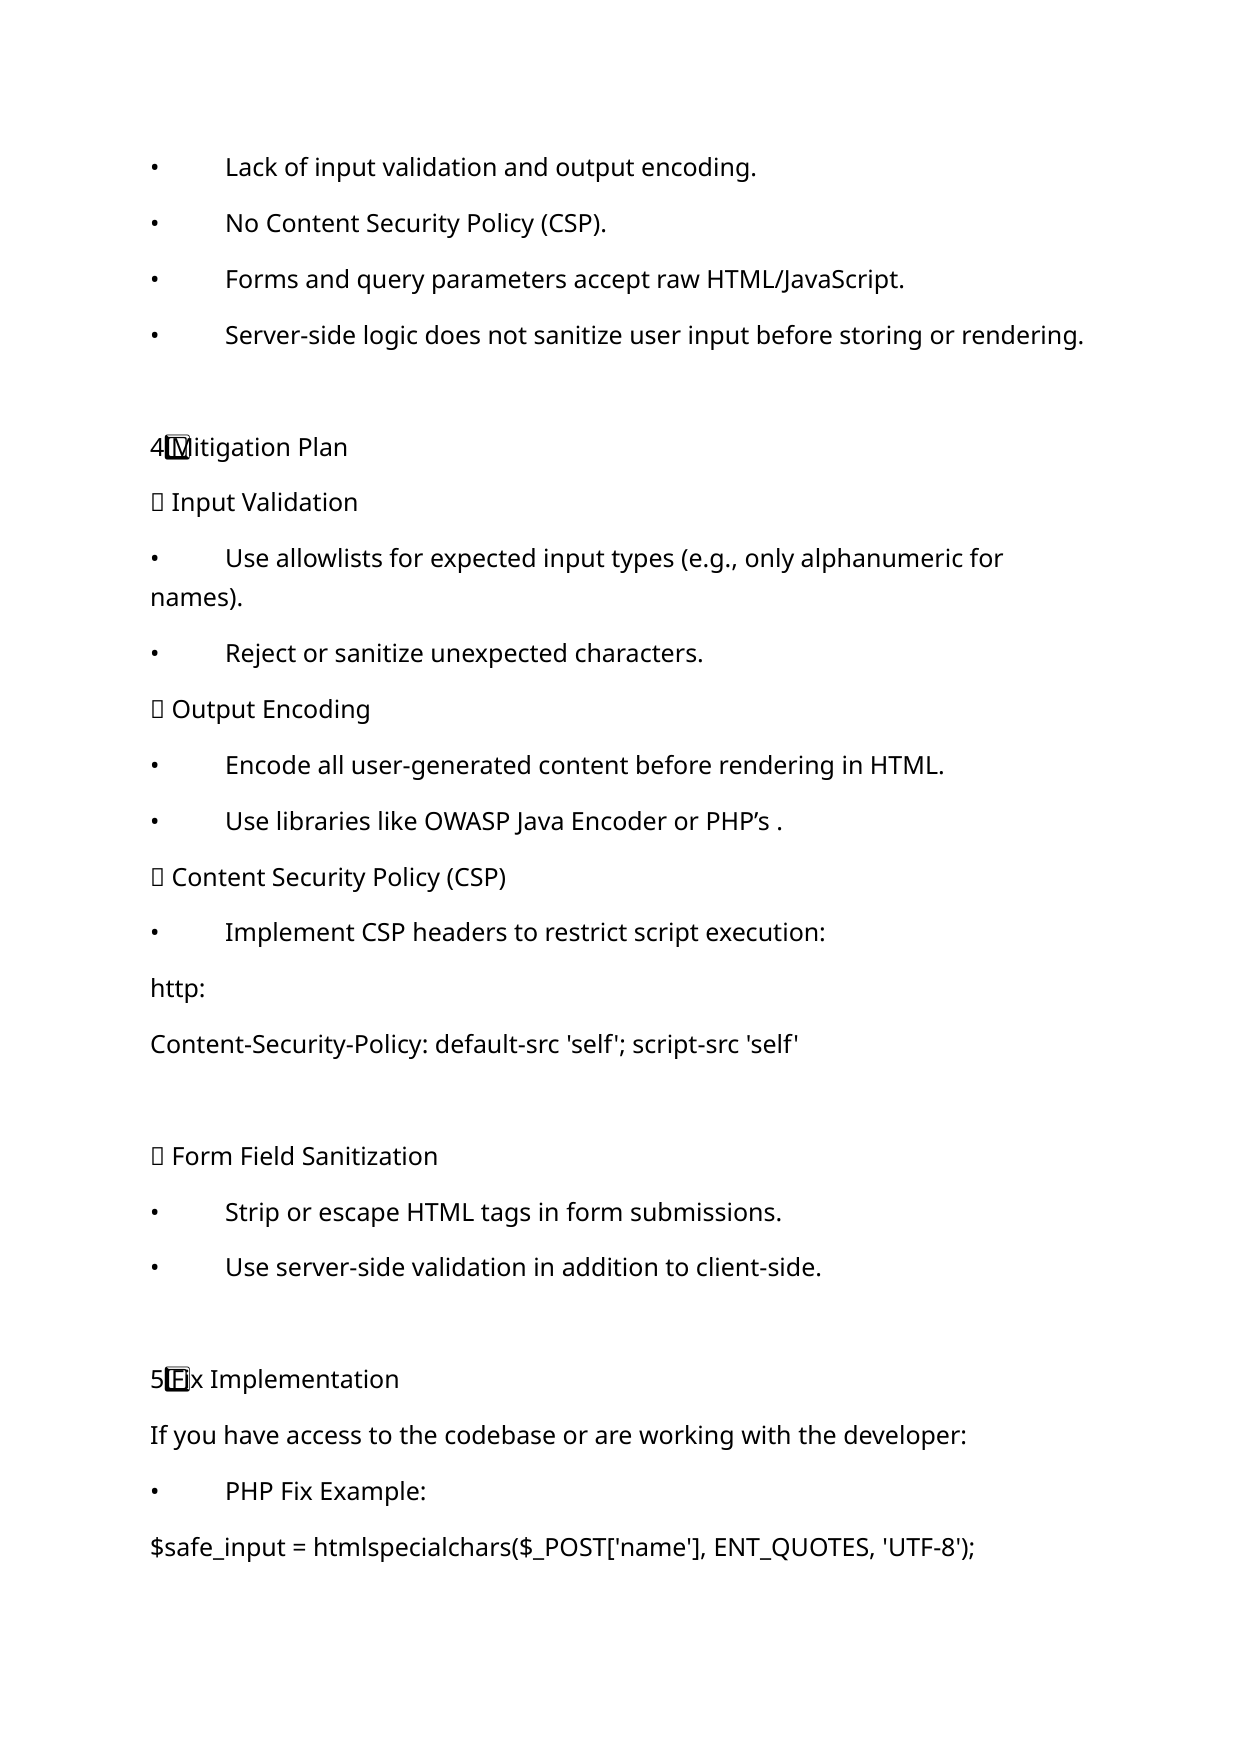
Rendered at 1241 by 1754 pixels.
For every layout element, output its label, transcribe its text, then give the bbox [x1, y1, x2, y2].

text • PHP Fix Example: [150, 1473, 1090, 1507]
text If you have access to the codebase or are working with the developer: [150, 1417, 1090, 1452]
text 4️⃣ Mitigation Plan [150, 429, 1090, 463]
text • Server-side logic does not sanitize user input before storing or rendering. [150, 317, 1090, 352]
text • Use allowlists for expected input types (e.g., only alphanumeric for names). [150, 541, 1090, 614]
text • Encode all user-generated content before rendering in HTML. [150, 747, 1090, 782]
text ✅ Content Security Policy (CSP) [150, 859, 1090, 893]
text • Lack of input validation and output encoding. [150, 150, 1090, 184]
text • Reject or sanitize unexpected characters. [150, 636, 1090, 670]
text http: [150, 971, 1090, 1005]
text • Forms and query parameters accept raw HTML/JavaScript. [150, 262, 1090, 296]
text • Implement CSP headers to restrict script execution: [150, 915, 1090, 949]
text 5️⃣ Fix Implementation [150, 1362, 1090, 1396]
text • Use libraries like OWASP Java Encoder or PHP’s . [150, 803, 1090, 837]
text • No Content Security Policy (CSP). [150, 206, 1090, 240]
text ✅ Form Field Sanitization [150, 1138, 1090, 1172]
text $safe_input = htmlspecialchars($_POST['name'], ENT_QUOTES, 'UTF-8'); [150, 1529, 1090, 1563]
text ✅ Input Validation [150, 485, 1090, 519]
text Content-Security-Policy: default-src 'self'; script-src 'self' [150, 1027, 1090, 1061]
text • Use server-side validation in addition to client-side. [150, 1250, 1090, 1284]
text • Strip or escape HTML tags in form submissions. [150, 1194, 1090, 1228]
text ✅ Output Encoding [150, 692, 1090, 726]
